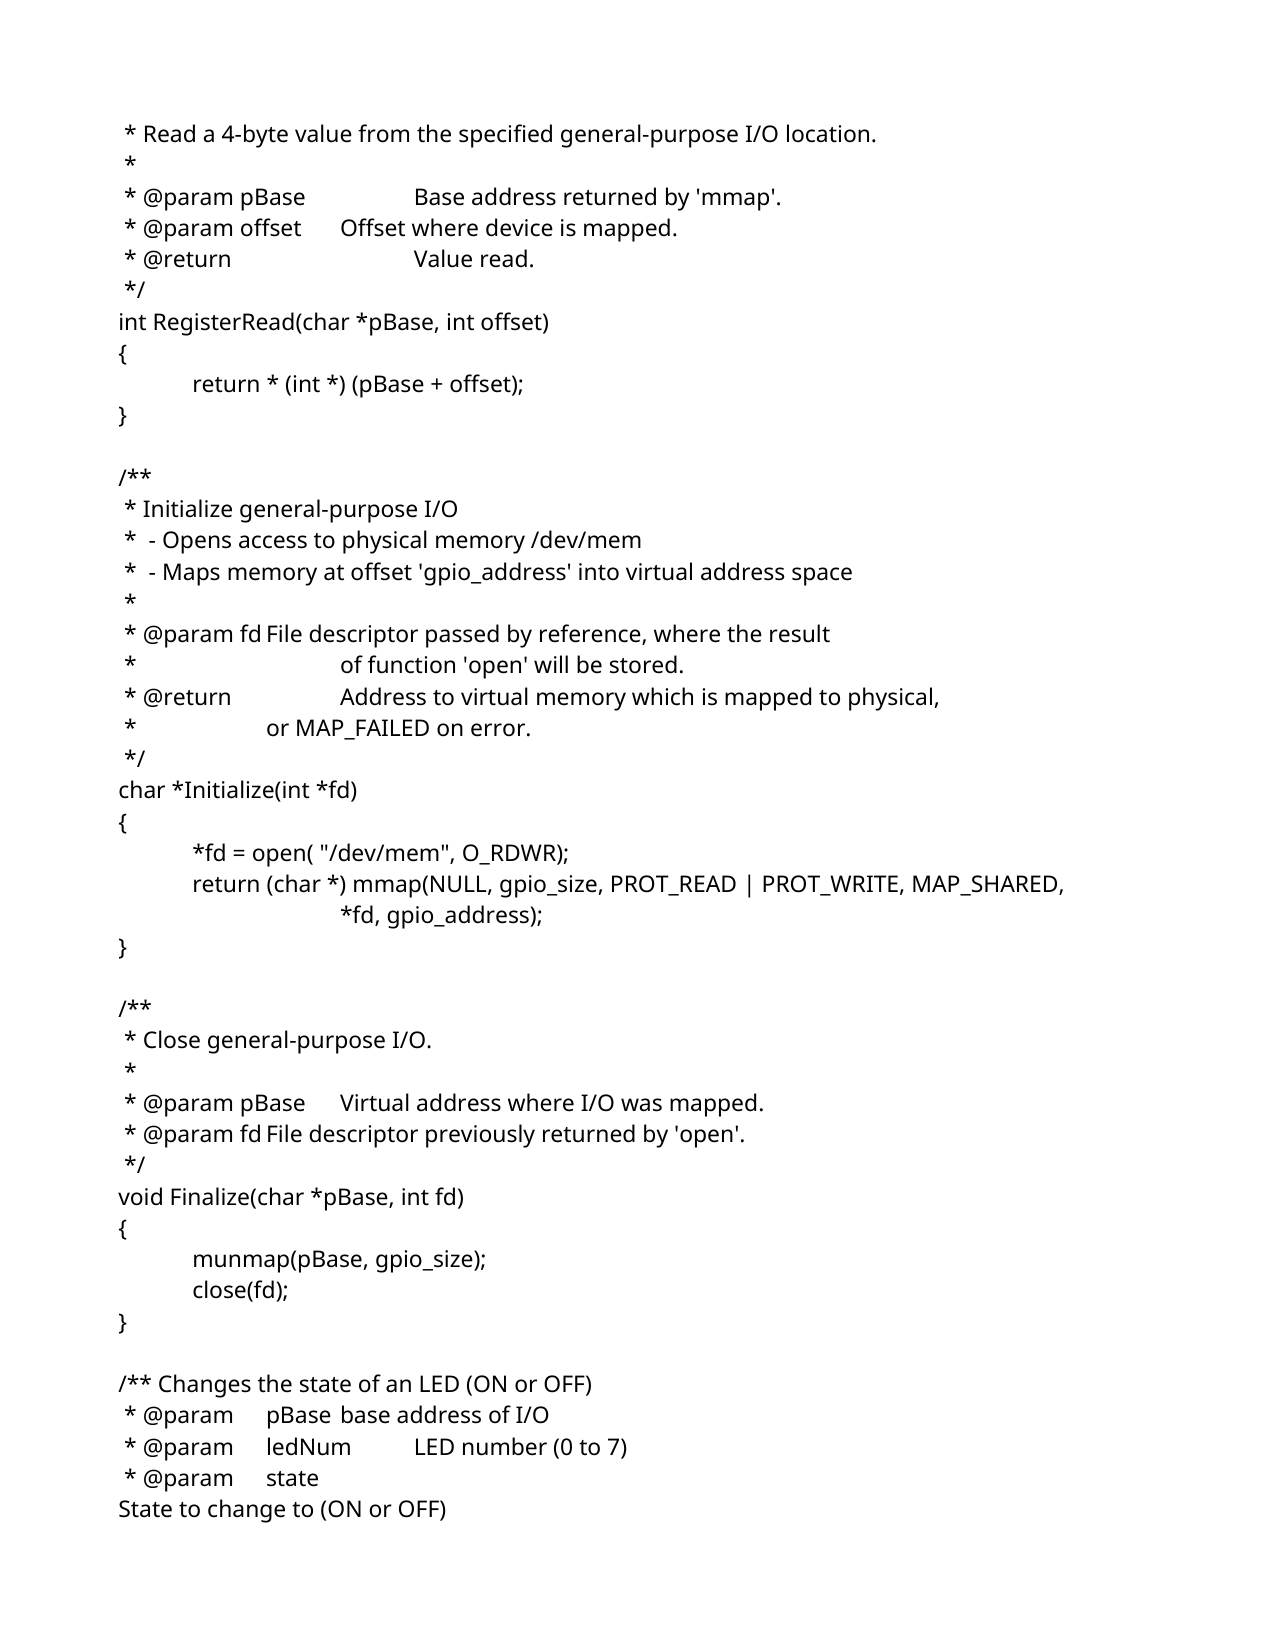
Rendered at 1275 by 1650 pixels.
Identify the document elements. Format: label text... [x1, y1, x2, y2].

text *fd, gpio_address); [118, 899, 1157, 931]
text /** Changes the state of an LED (ON or OFF) [118, 1368, 1157, 1399]
text * Close general-purpose I/O. [118, 1024, 1157, 1056]
text * @param fd File descriptor previously returned by 'open'. [118, 1118, 1157, 1149]
text * @param state [118, 1462, 1157, 1493]
text */ [118, 743, 1157, 774]
text } [118, 1306, 1157, 1337]
text * [118, 149, 1157, 181]
text * [118, 1056, 1157, 1087]
text */ [118, 274, 1157, 306]
text * Read a 4-byte value from the specified general-purpose I/O location. [118, 118, 1157, 149]
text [118, 212, 1157, 243]
text { [118, 337, 1157, 368]
text * Initialize general-purpose I/O [118, 493, 1157, 524]
text { [118, 806, 1157, 837]
text * @param pBase base address of I/O [118, 1399, 1157, 1431]
text * @param pBase Virtual address where I/O was mapped. [118, 1087, 1157, 1118]
text } [118, 399, 1157, 431]
text *fd = open( "/dev/mem", O_RDWR); [118, 837, 1157, 868]
text * @param ledNum LED number (0 to 7) [118, 1431, 1157, 1462]
text * @return Value read. [118, 243, 1157, 274]
text */ [118, 1149, 1157, 1181]
text * @param pBase Base address returned by 'mmap'. [118, 181, 1157, 212]
text * @return Address to virtual memory which is mapped to physical, [118, 681, 1157, 712]
text void Finalize(char *pBase, int fd) [118, 1181, 1157, 1212]
text * @param fd File descriptor passed by reference, where the result [118, 618, 1157, 649]
text * - Maps memory at offset 'gpio_address' into virtual address space [118, 556, 1157, 587]
text } [118, 931, 1157, 962]
text * - Opens access to physical memory /dev/mem [118, 524, 1157, 556]
text { [118, 1212, 1157, 1243]
text * or MAP_FAILED on error. [118, 712, 1157, 743]
text close(fd); [118, 1274, 1157, 1306]
text return (char *) mmap(NULL, gpio_size, PROT_READ | PROT_WRITE, MAP_SHARED, [118, 868, 1157, 899]
text /** [118, 462, 1157, 493]
text * [118, 587, 1157, 618]
text char *Initialize(int *fd) [118, 774, 1157, 806]
text return * (int *) (pBase + offset); [118, 368, 1157, 399]
text int RegisterRead(char *pBase, int offset) [118, 306, 1157, 337]
text * of function 'open' will be stored. [118, 649, 1157, 681]
text munmap(pBase, gpio_size); [118, 1243, 1157, 1274]
text /** [118, 993, 1157, 1024]
text State to change to (ON or OFF) [118, 1493, 1157, 1524]
